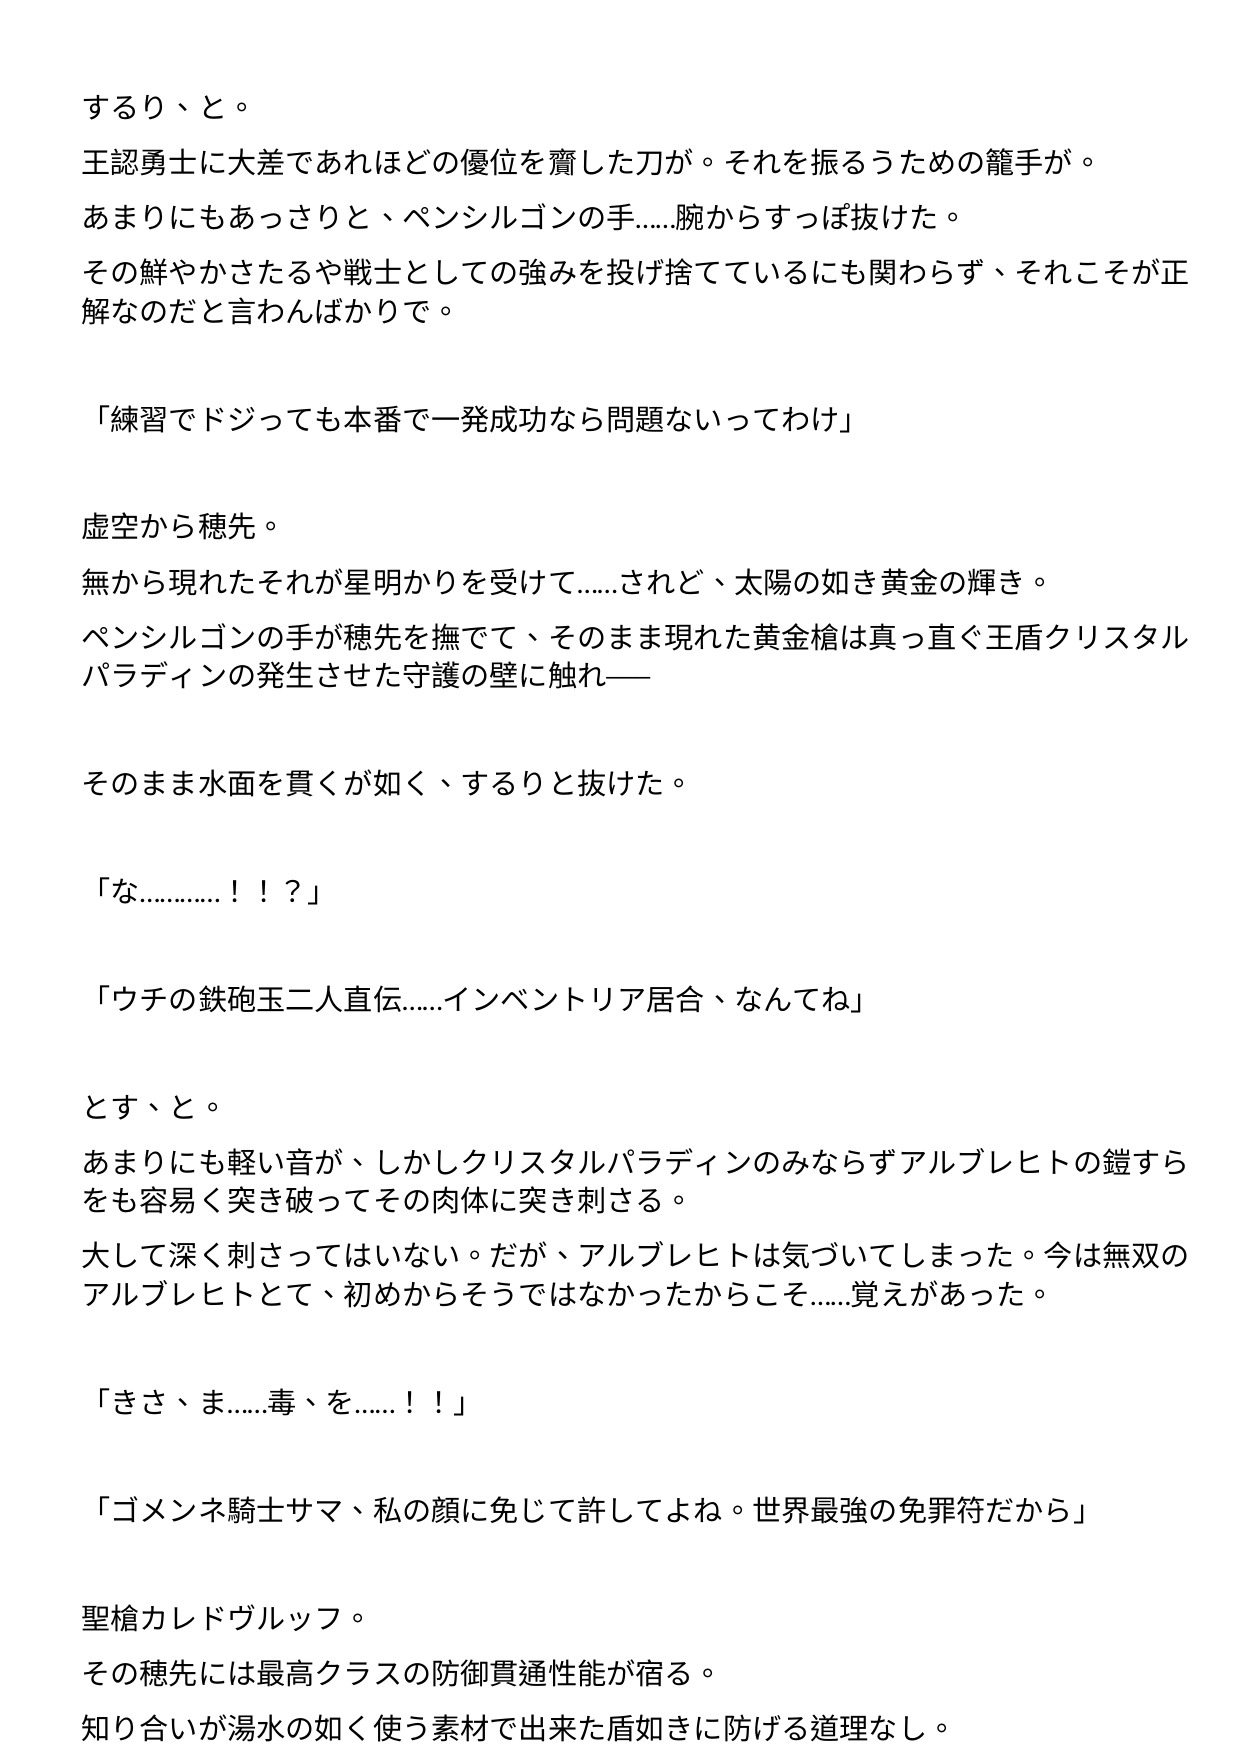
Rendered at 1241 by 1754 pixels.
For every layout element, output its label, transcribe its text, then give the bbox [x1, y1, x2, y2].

text その穂先には最高クラスの防御貫通性能が宿る。 [81, 1656, 1215, 1691]
text 無から現れたそれが星明かりを受けて……されど、太陽の如き黄金の輝き。 [81, 565, 1215, 600]
text 聖槍カレドヴルッフ。 [81, 1601, 1215, 1636]
text 大して深く刺さってはいない。だが、アルブレヒトは気づいてしまった。今は無双のアルブレヒトとて、初めからそうではなかったからこそ……覚えがあった。 [81, 1238, 1215, 1313]
text するり、と。 [81, 90, 1215, 126]
text そのまま水面を貫くが如く、するりと抜けた。 [81, 766, 1215, 802]
text 王認勇士に大差であれほどの優位を齎した刀が。それを振るうための籠手が。 [81, 145, 1215, 181]
text 知り合いが湯水の如く使う素材で出来た盾如きに防げる道理なし。 [81, 1711, 1215, 1747]
text その鮮やかさたるや戦士としての強みを投げ捨てているにも関わらず、それこそが正解なのだと言わんばかりで。 [81, 255, 1215, 329]
text ペンシルゴンの手が穂先を撫でて、そのまま現れた黄金槍は真っ直ぐ王盾クリスタルパラディンの発生させた守護の壁に触れ─── [81, 620, 1215, 694]
text 虚空から穂先。 [81, 509, 1215, 545]
text あまりにもあっさりと、ペンシルゴンの手……腕からすっぽ抜けた。 [81, 200, 1215, 236]
text 「な…………！！？」 [81, 874, 1215, 910]
text 「ゴメンネ騎士サマ、私の顔に免じて許してよね。世界最強の免罪符だから」 [81, 1493, 1215, 1528]
text とす、と。 [81, 1090, 1215, 1126]
text 「きさ、ま……毒、を……！！」 [81, 1385, 1215, 1421]
text 「練習でドジっても本番で一発成功なら問題ないってわけ」 [81, 402, 1215, 437]
text あまりにも軽い音が、しかしクリスタルパラディンのみならずアルブレヒトの鎧すらをも容易く突き破ってその肉体に突き刺さる。 [81, 1145, 1215, 1219]
text 「ウチの鉄砲玉二人直伝……インベントリア居合、なんてね」 [81, 982, 1215, 1018]
